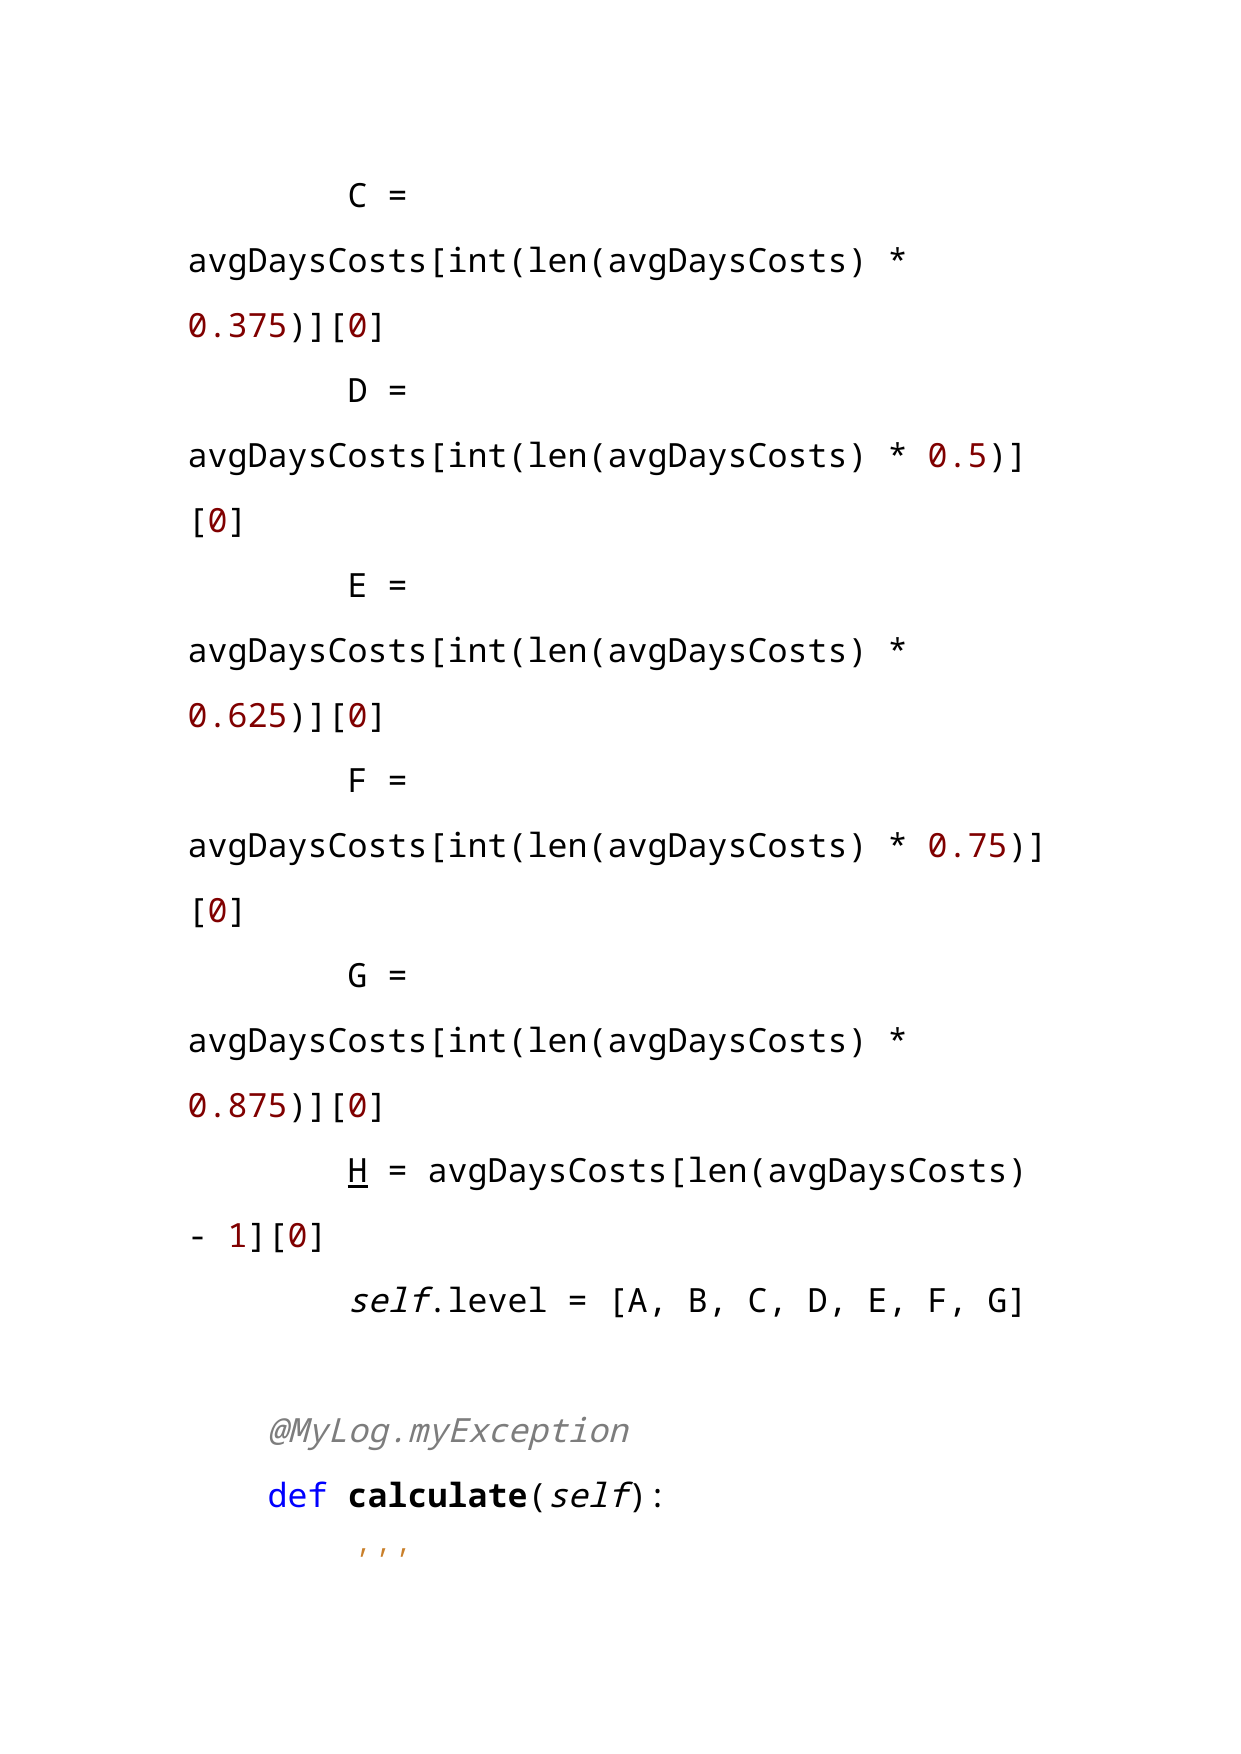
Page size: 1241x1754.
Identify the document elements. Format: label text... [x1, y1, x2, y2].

text H = avgDaysCosts[len(avgDaysCosts) - 1][0] [187, 1137, 1053, 1267]
text ''' [187, 1527, 1053, 1592]
text F = avgDaysCosts[int(len(avgDaysCosts) * 0.75)][0] [187, 747, 1053, 942]
text C = avgDaysCosts[int(len(avgDaysCosts) * 0.375)][0] [187, 162, 1053, 357]
text D = avgDaysCosts[int(len(avgDaysCosts) * 0.5)][0] [187, 357, 1053, 552]
text self.level = [A, B, C, D, E, F, G] [187, 1267, 1053, 1332]
text E = avgDaysCosts[int(len(avgDaysCosts) * 0.625)][0] [187, 552, 1053, 747]
text @MyLog.myException [187, 1397, 1053, 1462]
text def calculate(self): [187, 1462, 1053, 1527]
text G = avgDaysCosts[int(len(avgDaysCosts) * 0.875)][0] [187, 942, 1053, 1137]
